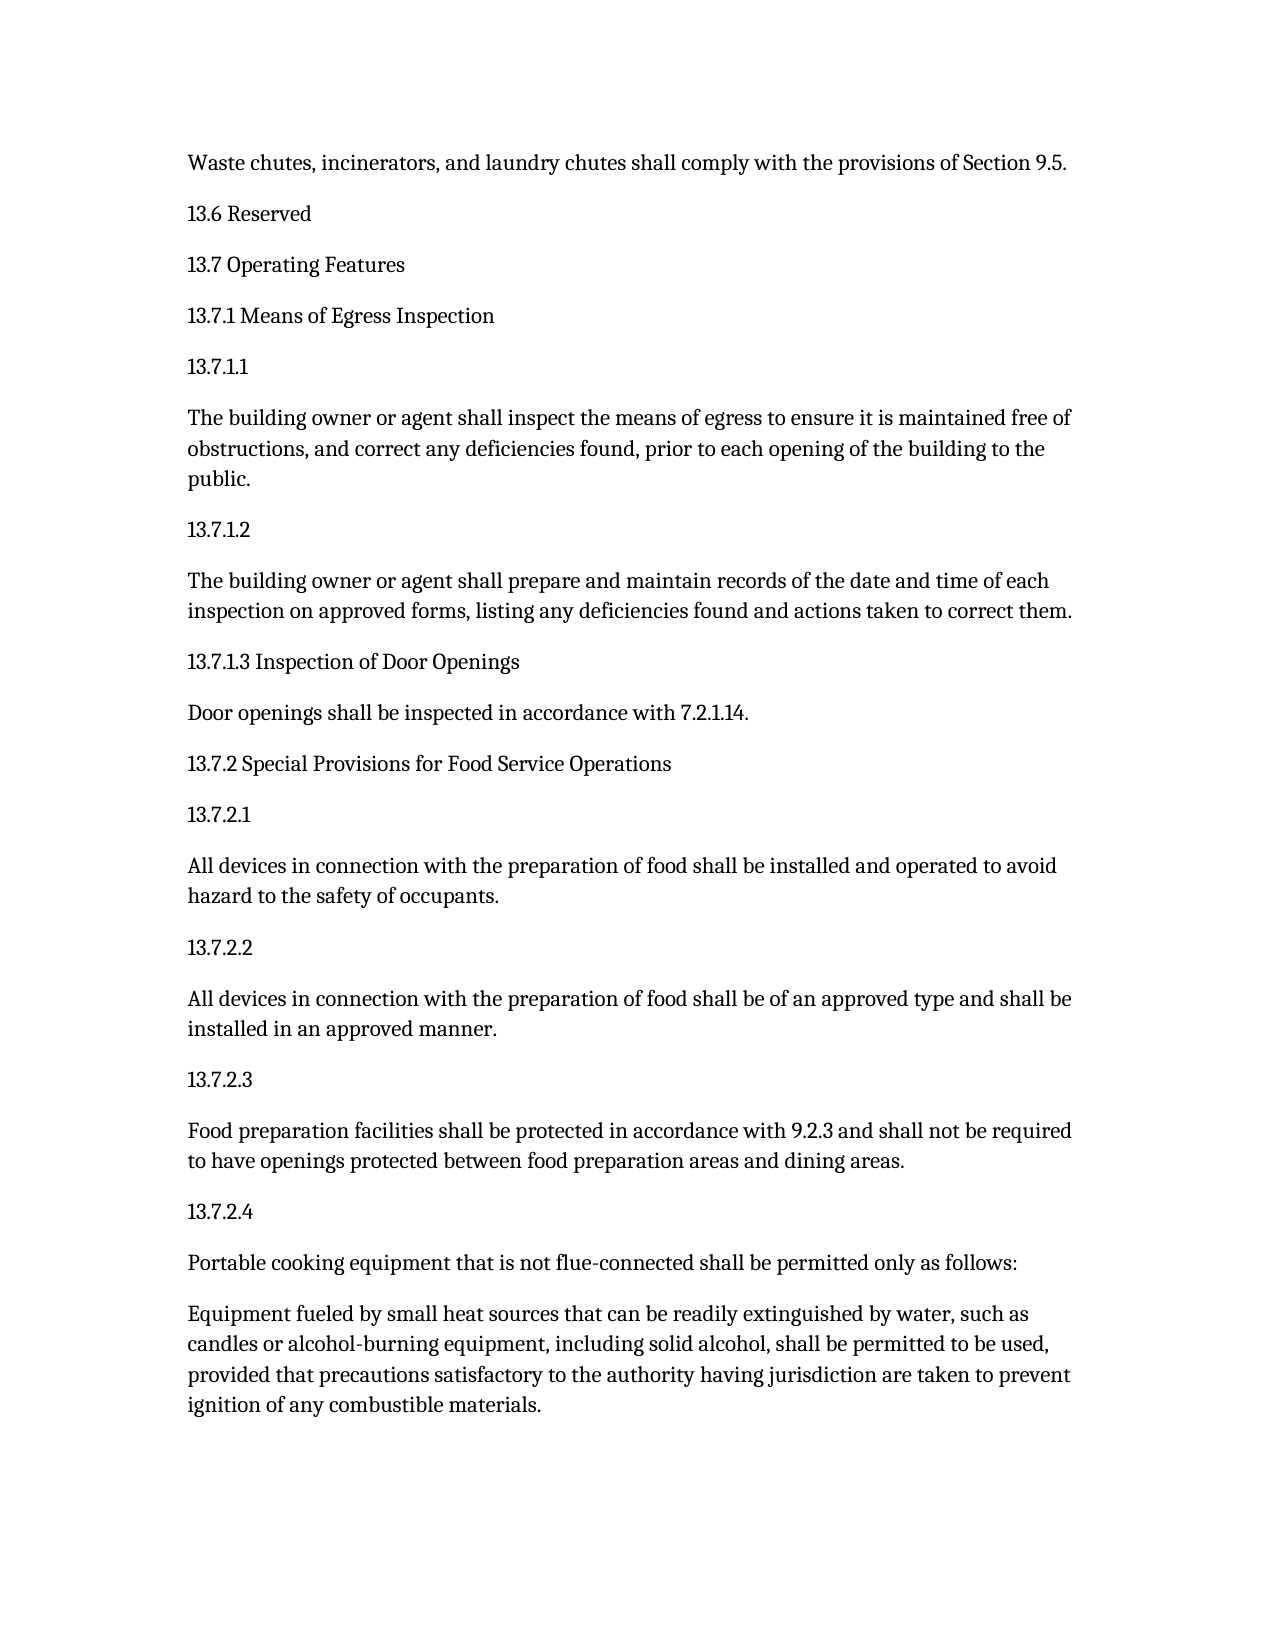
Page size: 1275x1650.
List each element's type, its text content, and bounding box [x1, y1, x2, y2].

text The building owner or agent shall inspect the means of egress to ensure it is maintained free of obstructions, and correct any deficiencies found, prior to each opening of the building to the public. [187, 405, 1087, 492]
text Portable cooking equipment that is not flue-connected shall be permitted only as follows: [187, 1250, 1087, 1276]
text 13.6 Reserved [187, 201, 1087, 227]
text Door openings shall be inspected in accordance with 7.2.1.14. [187, 700, 1087, 726]
text 13.7.2.2 [187, 934, 1087, 961]
text 13.7.1.2 [187, 517, 1087, 543]
text Food preparation facilities shall be protected in accordance with 9.2.3 and shall not be required to have openings protected between food preparation areas and dining areas. [187, 1118, 1087, 1174]
text All devices in connection with the preparation of food shall be installed and operated to avoid hazard to the safety of occupants. [187, 853, 1087, 910]
text 13.7.2.4 [187, 1199, 1087, 1225]
text 13.7.2.1 [187, 802, 1087, 828]
text 13.7 Operating Features [187, 252, 1087, 278]
text 13.7.1.1 [187, 354, 1087, 381]
text 13.7.1 Means of Egress Inspection [187, 303, 1087, 329]
text 13.7.1.3 Inspection of Door Openings [187, 649, 1087, 675]
text Equipment fueled by small heat sources that can be readily extinguished by water, such as candles or alcohol-burning equipment, including solid alcohol, shall be permitted to be used, provided that precautions satisfactory to the authority having jurisdiction are taken to prevent ignition of any combustible materials. [187, 1301, 1087, 1418]
text Waste chutes, incinerators, and laundry chutes shall comply with the provisions of Section 9.5. [187, 150, 1087, 176]
text 13.7.2.3 [187, 1067, 1087, 1093]
text The building owner or agent shall prepare and maintain records of the date and time of each inspection on approved forms, listing any deficiencies found and actions taken to correct them. [187, 568, 1087, 624]
text 13.7.2 Special Provisions for Food Service Operations [187, 751, 1087, 777]
text All devices in connection with the preparation of food shall be of an approved type and shall be installed in an approved manner. [187, 985, 1087, 1042]
